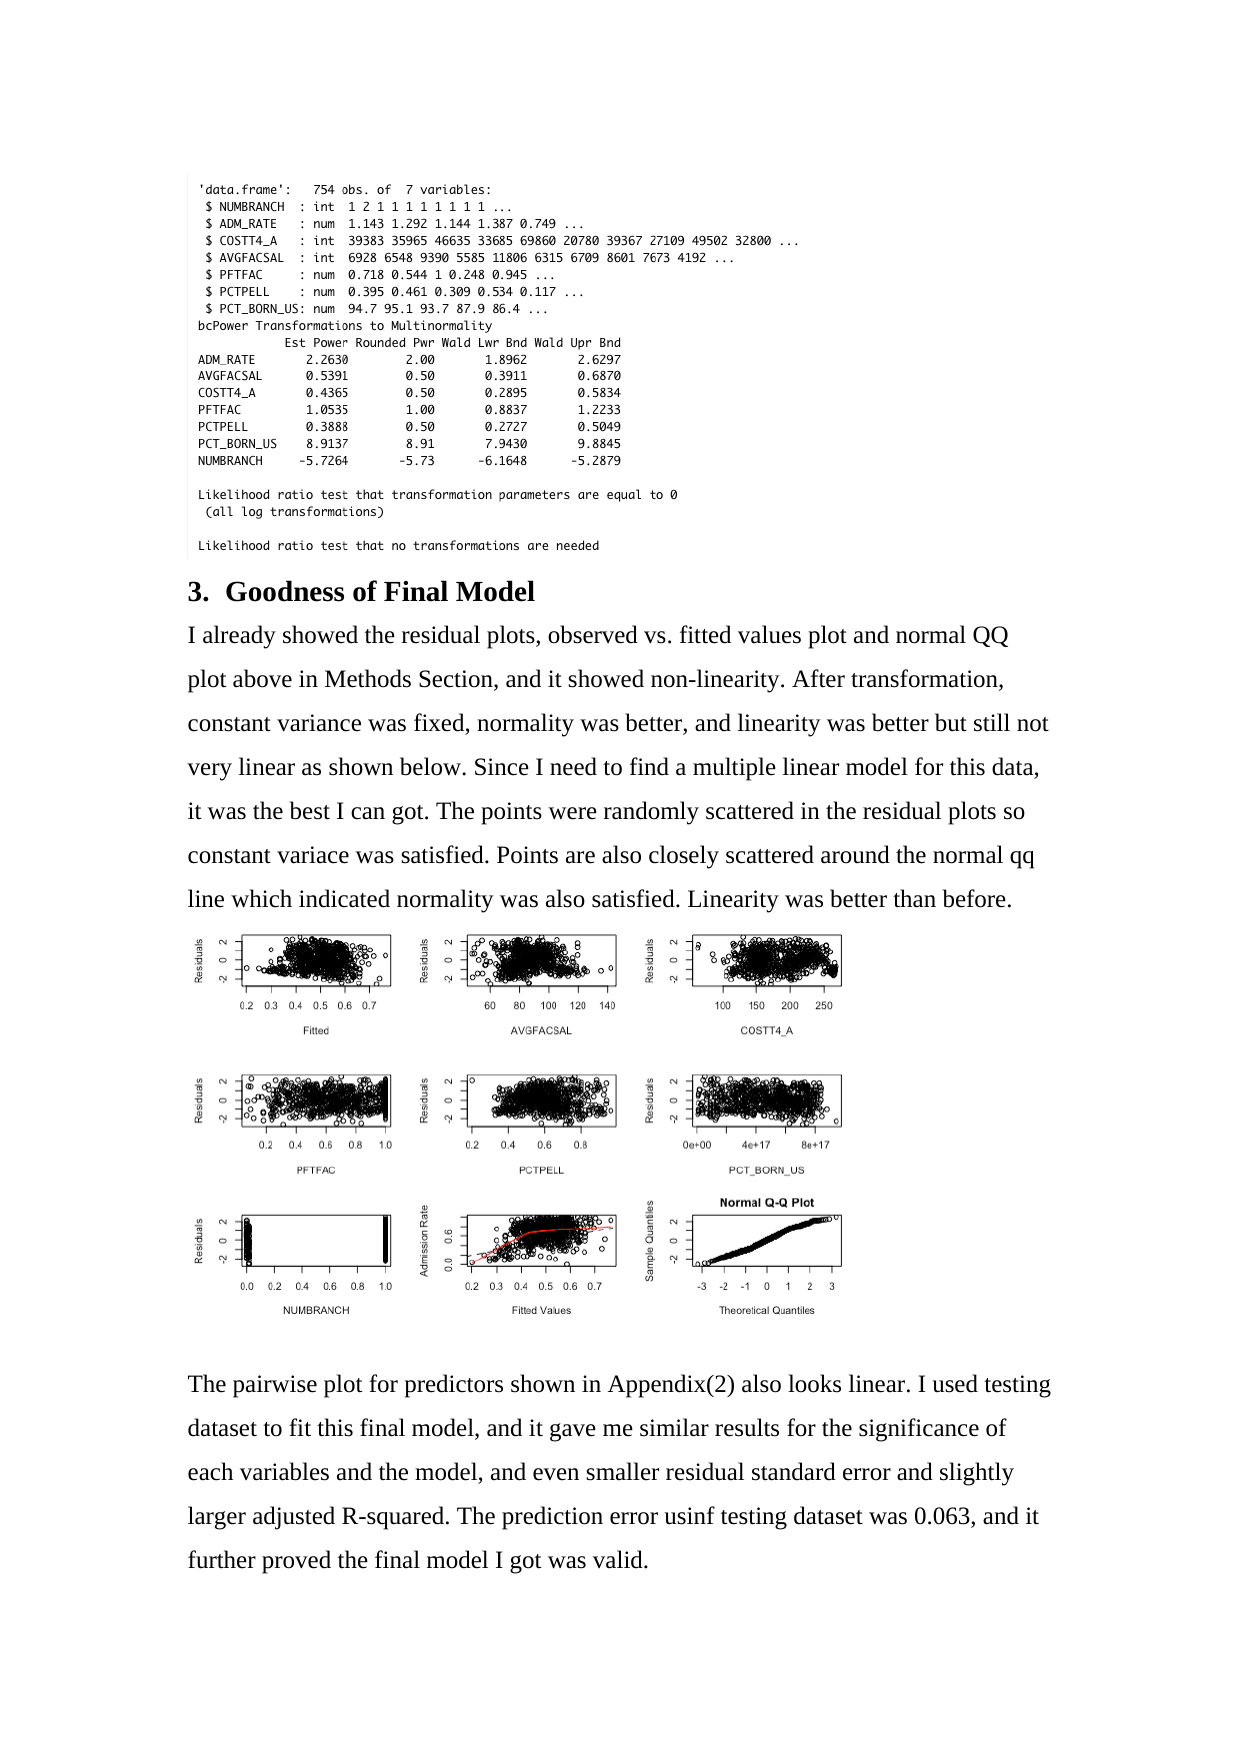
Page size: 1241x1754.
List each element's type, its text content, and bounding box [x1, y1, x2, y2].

text The pairwise plot for predictors shown in Appendix(2) also looks linear. I used testing dataset to fit this final model, and it gave me similar results for the significance of each variables and the model, and even smaller residual standard error and slightly larger adjusted R-squared. The prediction error usinf testing dataset was 0.063, and it further proved the final model I got was valid. [187, 1362, 1053, 1582]
picture [187, 921, 866, 1322]
picture [187, 172, 812, 558]
text I already showed the residual plots, observed vs. fitted values plot and normal QQ plot above in Methods Section, and it showed non-linearity. After transformation, constant variance was fixed, normality was better, and linearity was better but still not very linear as shown below. Since I need to find a multiple linear model for this data, it was the best I can got. The points were randomly scattered in the residual plots so constant variace was satisfied. Points are also closely scattered around the normal qq line which indicated normality was also satisfied. Linearity was better than before. [187, 613, 1053, 921]
list Goodness of Final Model [187, 568, 1053, 613]
